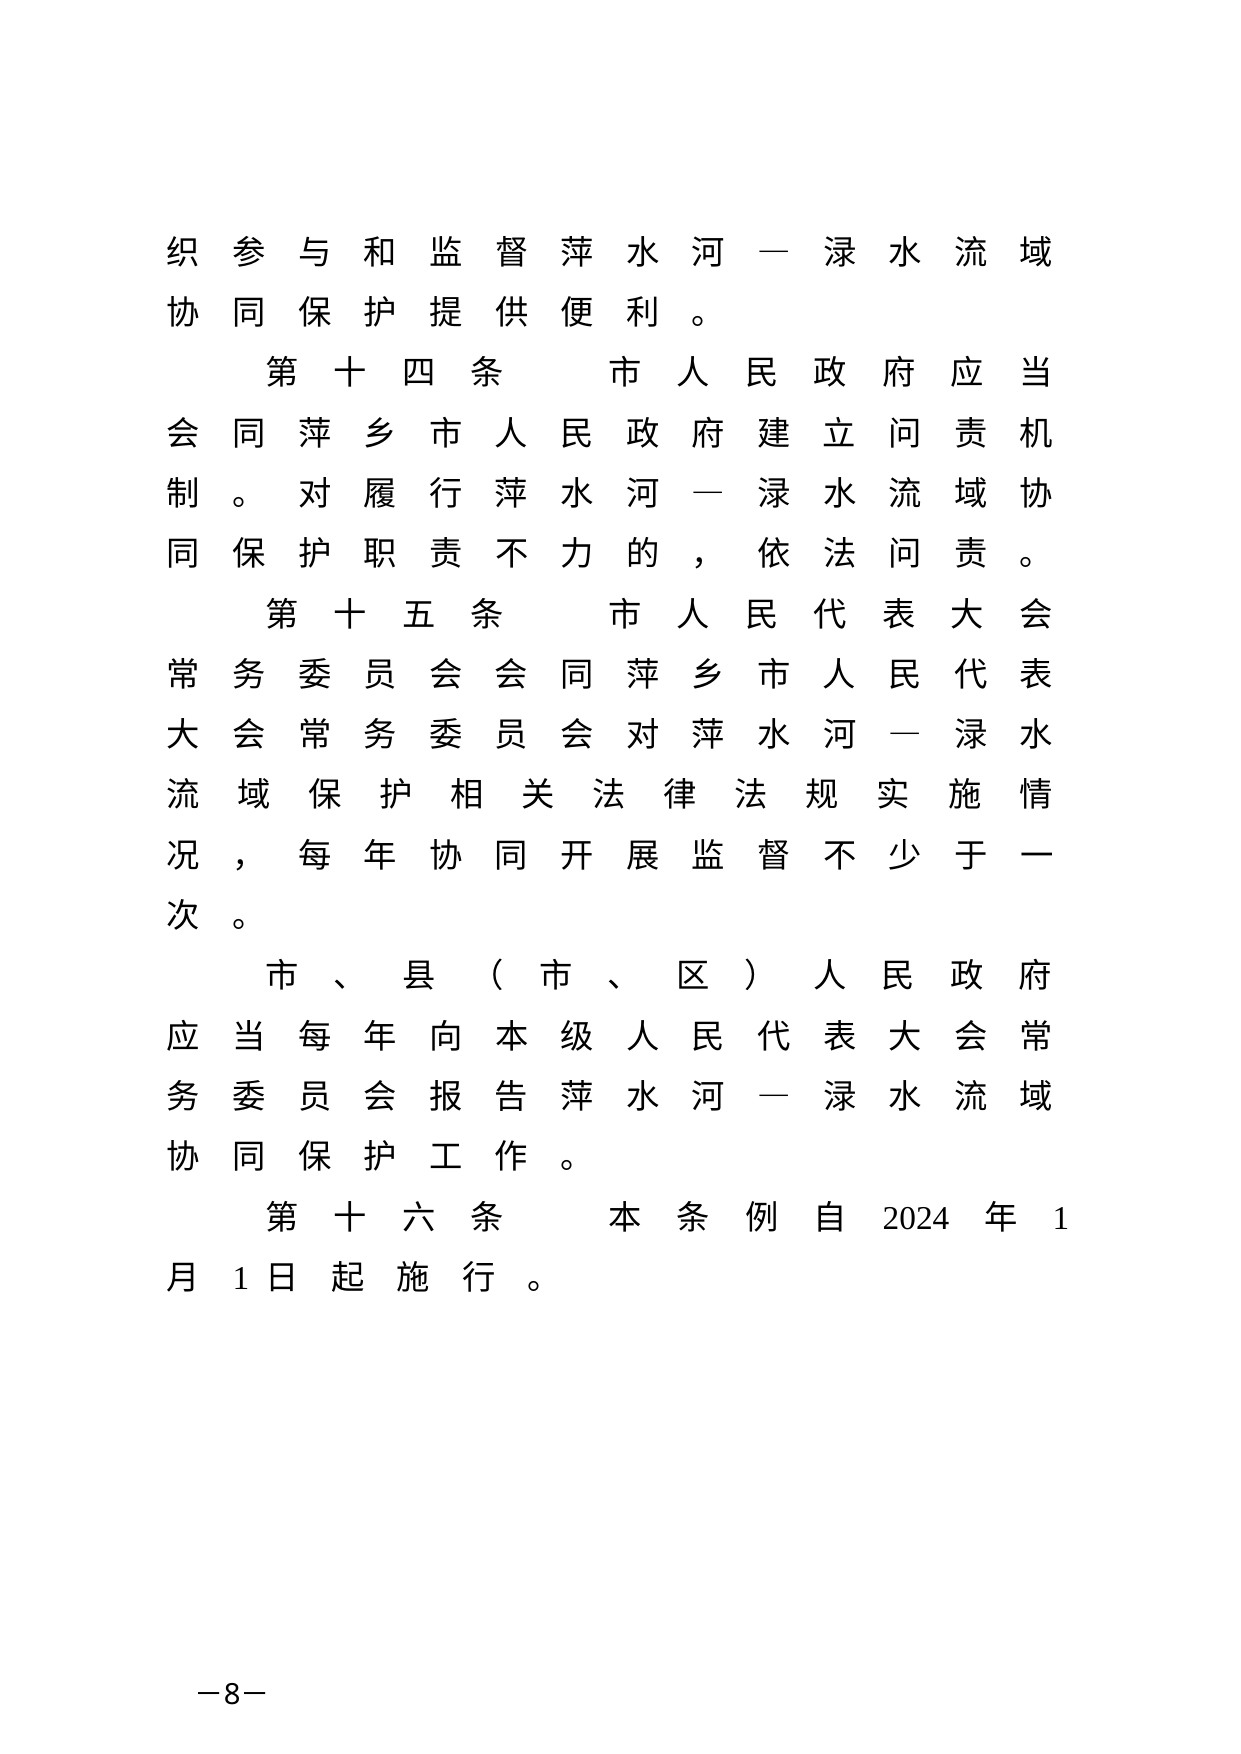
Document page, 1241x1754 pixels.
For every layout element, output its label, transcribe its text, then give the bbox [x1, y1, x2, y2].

text 市、县（市、区）人民政府应当每年向本级人民代表大会常务委员会报告萍水河—渌水流域协同保护工作。 [167, 943, 1085, 1184]
text 第十五条 市人民代表大会常务委员会会同萍乡市人民代表大会常务委员会对萍水河—渌水流域保护相关法律法规实施情况，每年协同开展监督不少于一次。 [167, 581, 1085, 943]
text 第十六条 本条例自2024年1月1日起施行。 [167, 1184, 1085, 1305]
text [167, 219, 1085, 340]
text 第十四条 市人民政府应当会同萍乡市人民政府建立问责机制。对履行萍水河—渌水流域协同保护职责不力的，依法问责。 [167, 340, 1085, 581]
